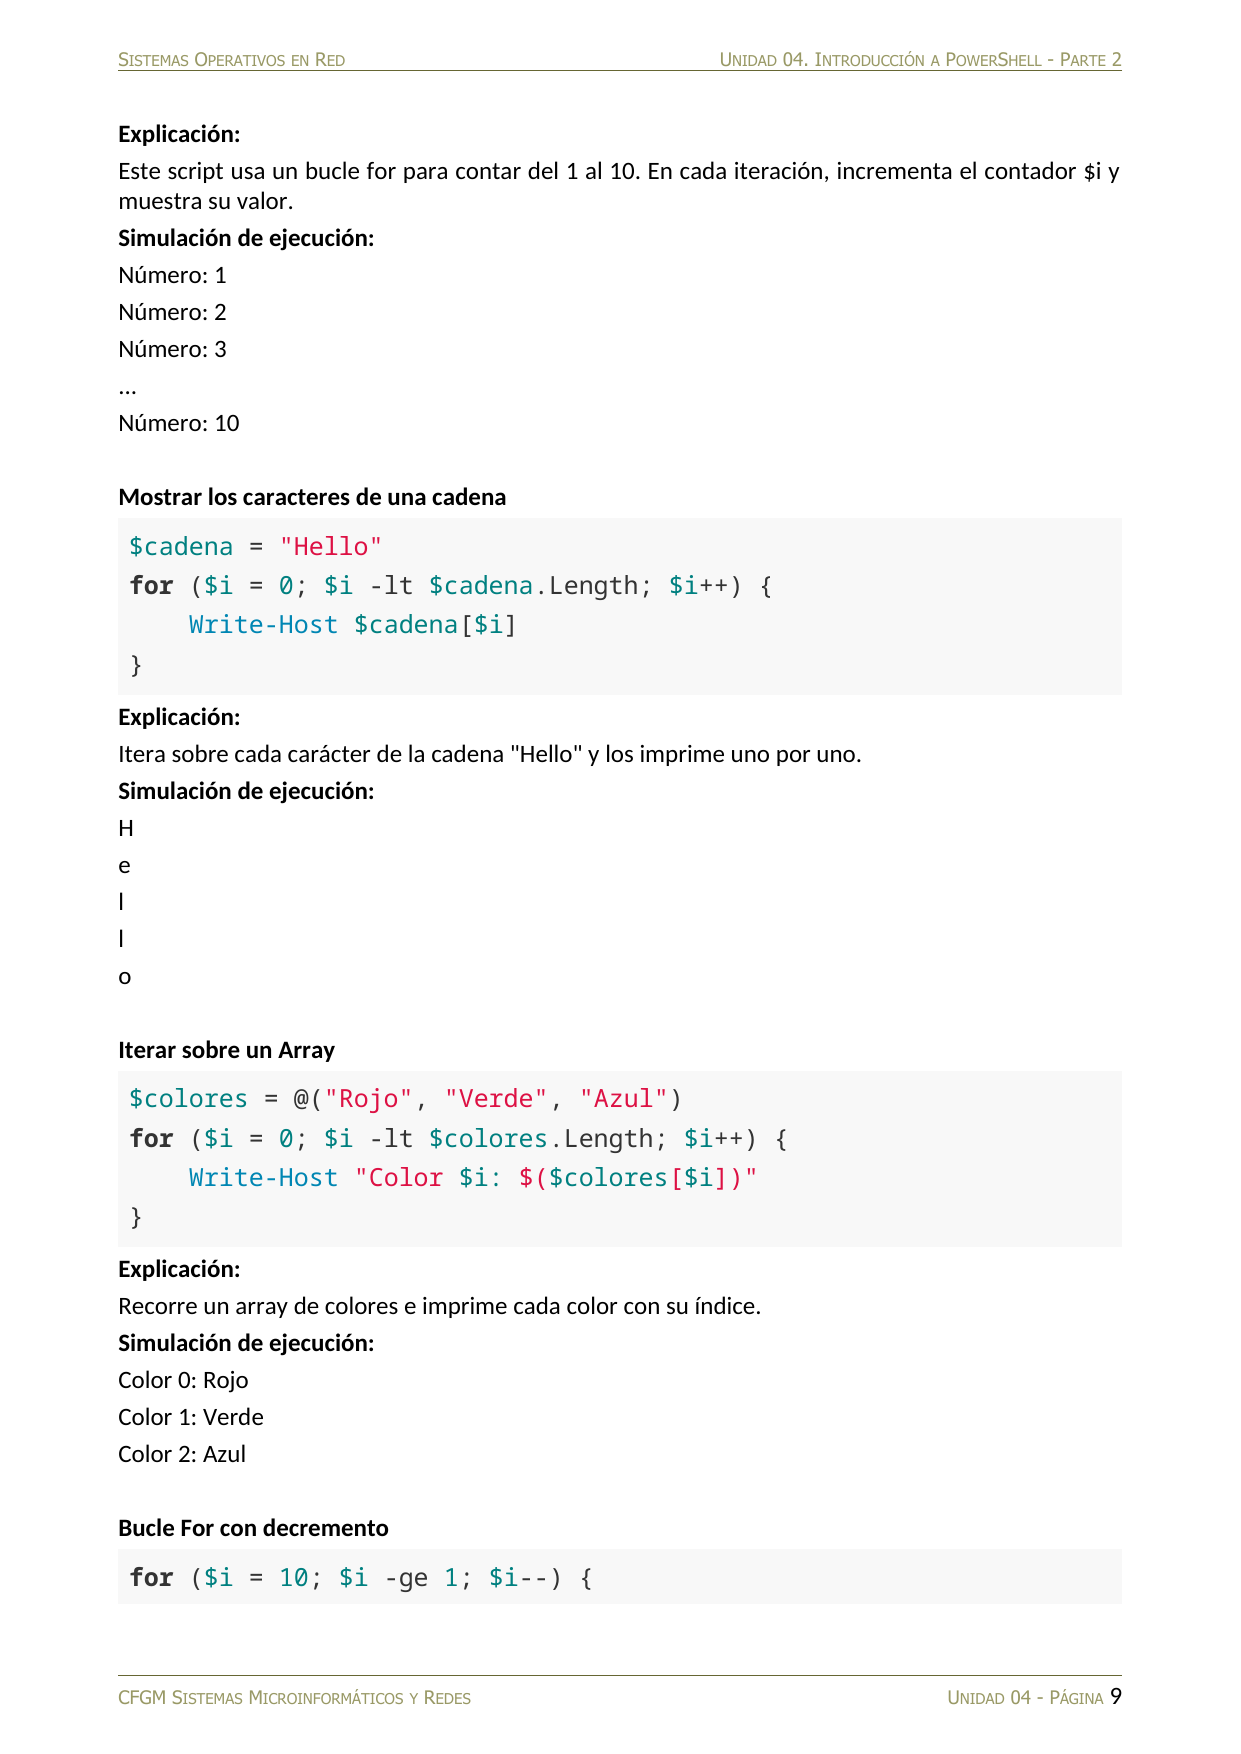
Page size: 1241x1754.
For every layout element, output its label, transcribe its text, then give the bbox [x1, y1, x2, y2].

table_header $cadena = "Hello" for ($i = 0; $i -lt $cadena.Length; $i++) { Write-Host $cadena[$i] } [118, 518, 1122, 695]
text Explicación: [118, 1253, 1122, 1284]
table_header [118, 1549, 1122, 1604]
text Iterar sobre un Array [118, 1034, 1122, 1064]
text Color 2: Azul [118, 1438, 1122, 1469]
text Itera sobre cada carácter de la cadena "Hello" y los imprime uno por uno. [118, 738, 1122, 768]
table_header $colores = @("Rojo", "Verde", "Azul") for ($i = 0; $i -lt $colores.Length; $i++) { Write-Host "Color $i: $($colores[$i])" } [118, 1071, 1122, 1247]
text o [118, 960, 1122, 990]
text Simulación de ejecución: [118, 222, 1122, 253]
text e [118, 849, 1122, 879]
text Explicación: [118, 118, 1122, 148]
text l [118, 923, 1122, 953]
text Este script usa un bucle for para contar del 1 al 10. En cada iteración, incrementa el contador $i y muestra su valor. [118, 155, 1122, 216]
text Explicación: [118, 701, 1122, 731]
text Color 0: Rojo [118, 1364, 1122, 1395]
text Número: 2 [118, 296, 1122, 327]
text Mostrar los caracteres de una cadena [118, 481, 1122, 512]
text Bucle For con decremento [118, 1512, 1122, 1543]
text Número: 3 [118, 333, 1122, 364]
text Recorre un array de colores e imprime cada color con su índice. [118, 1290, 1122, 1321]
text Número: 1 [118, 259, 1122, 290]
text l [118, 886, 1122, 916]
text H [118, 812, 1122, 842]
text ... [118, 370, 1122, 401]
text Número: 10 [118, 407, 1122, 438]
text Simulación de ejecución: [118, 1327, 1122, 1358]
text Color 1: Verde [118, 1401, 1122, 1432]
text Simulación de ejecución: [118, 775, 1122, 805]
